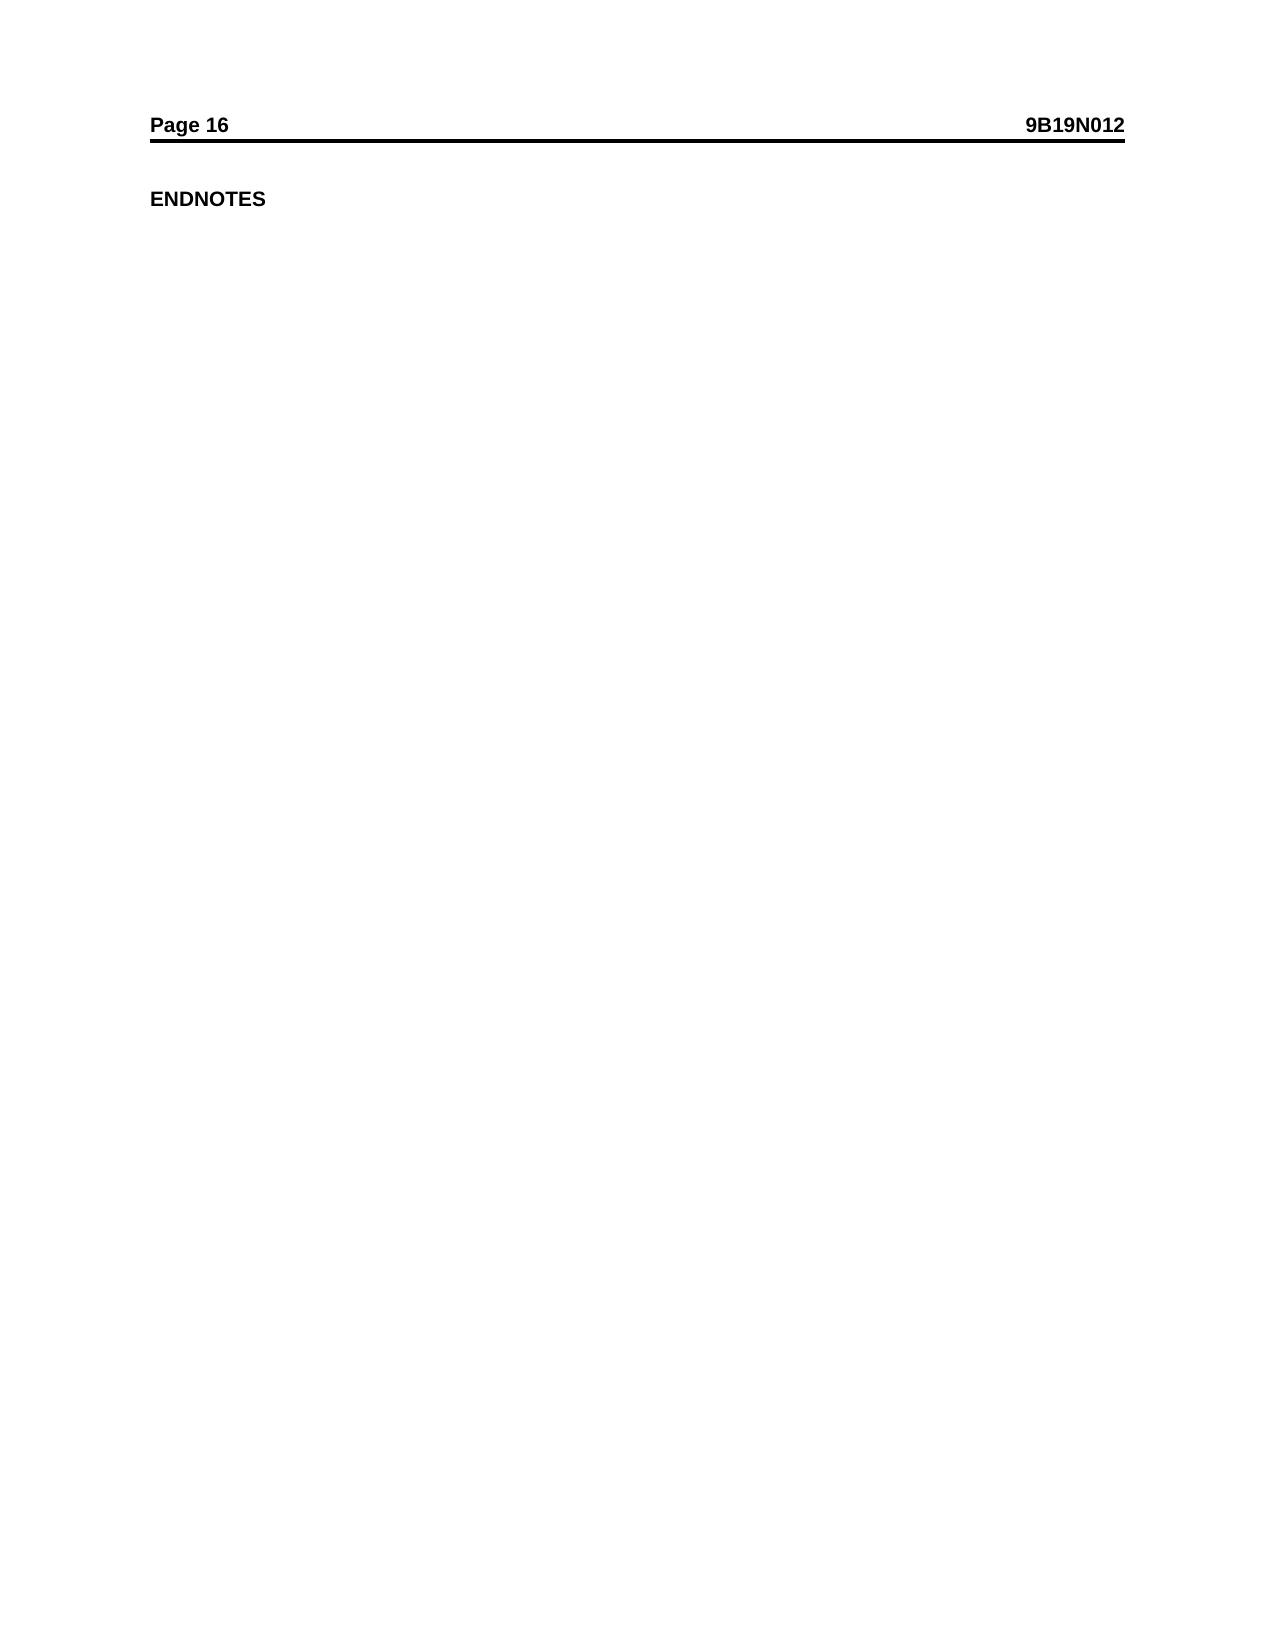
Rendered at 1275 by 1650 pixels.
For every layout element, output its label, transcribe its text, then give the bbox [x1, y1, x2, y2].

text Endnotes [150, 186, 1125, 210]
